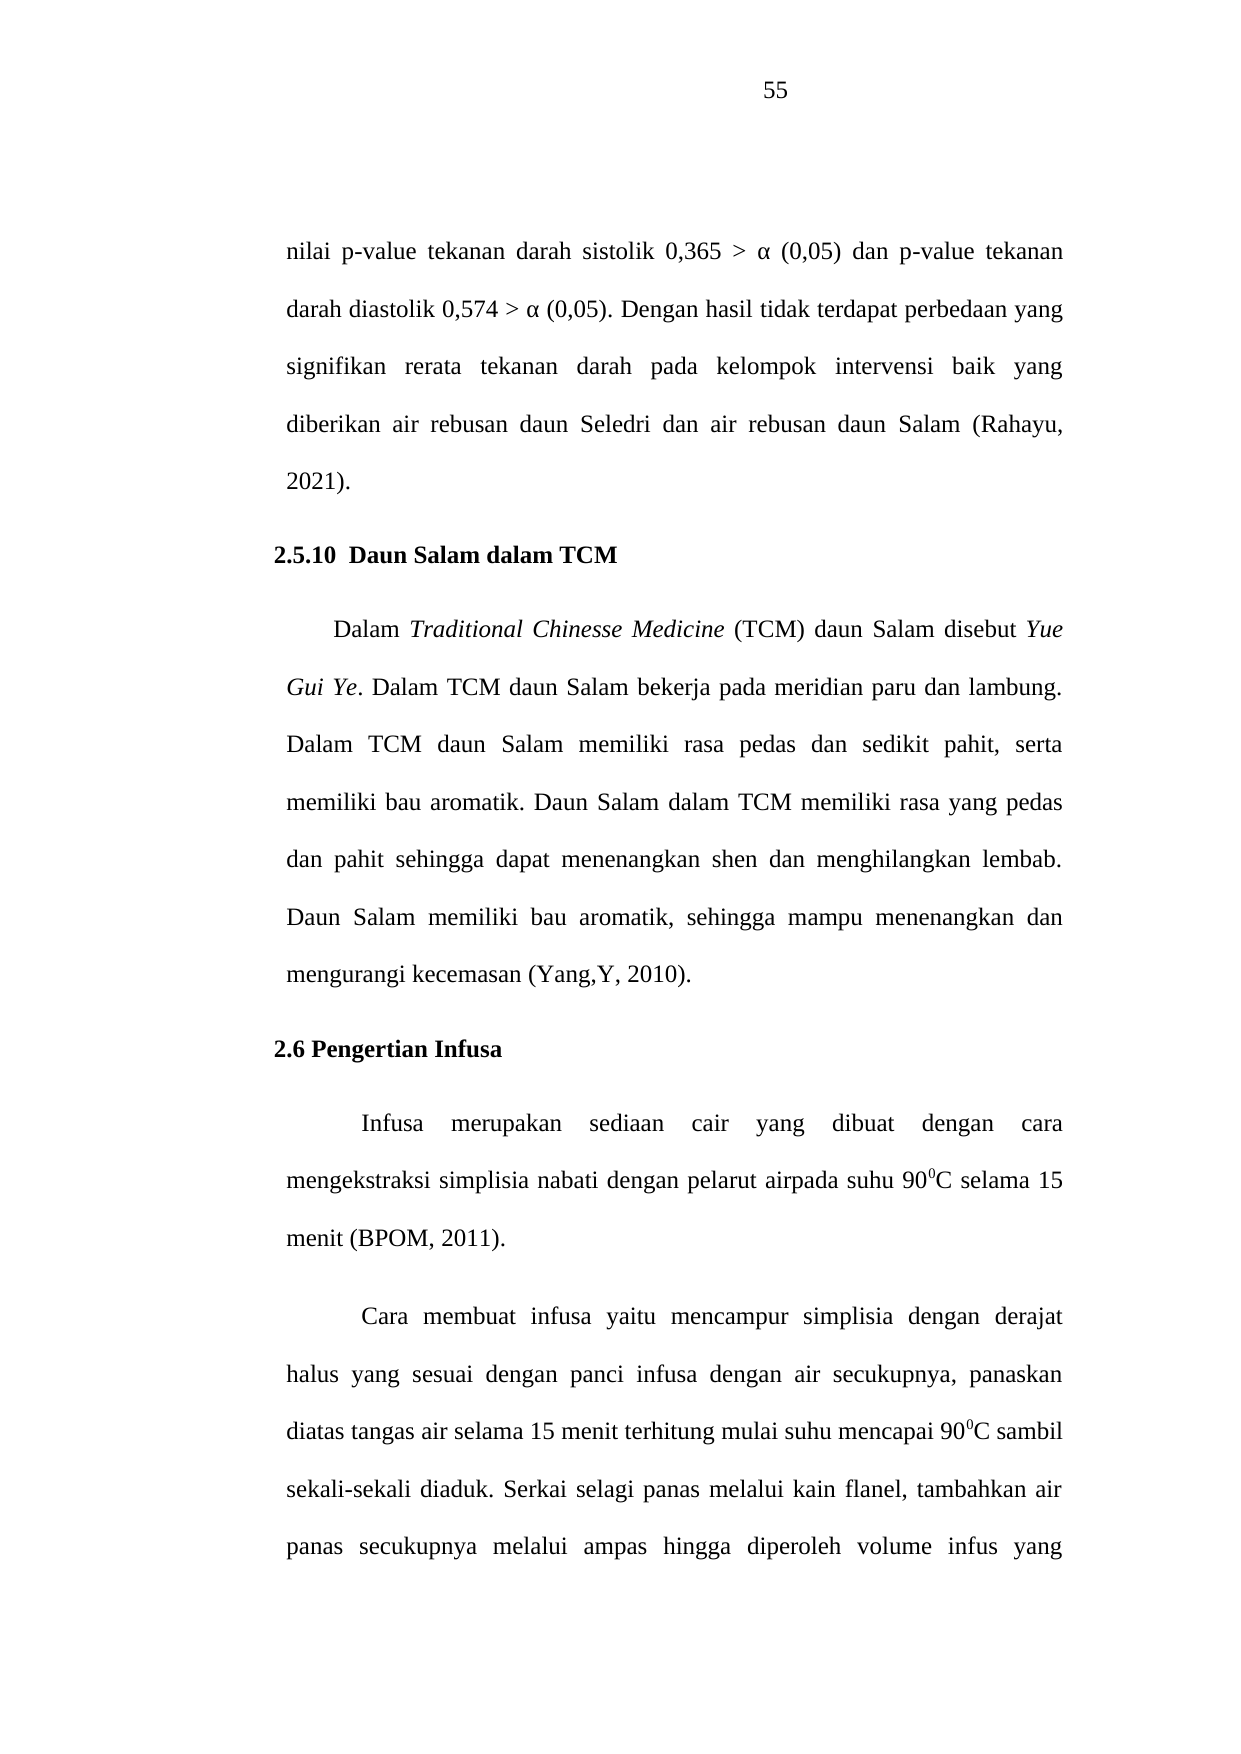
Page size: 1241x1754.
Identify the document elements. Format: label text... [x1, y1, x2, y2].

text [286, 1301, 1063, 1560]
list Infusa merupakan sediaan cair yang dibuat dengan cara mengekstraksi simplisia nabati dengan pelarut airpada suhu 900C selama 15 menit (BPOM, 2011). [286, 1108, 1063, 1252]
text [286, 236, 1063, 495]
subtitle Daun Salam dalam TCM [274, 540, 1063, 569]
subtitle Pengertian Infusa [274, 1034, 1063, 1062]
text Dalam Traditional Chinesse Medicine (TCM) daun Salam disebut Yue Gui Ye. Dalam TCM daun Salam bekerja pada meridian paru dan lambung. Dalam TCM daun Salam memiliki rasa pedas dan sedikit pahit, serta memiliki bau aromatik. Daun Salam dalam TCM memiliki rasa yang pedas dan pahit sehingga dapat menenangkan shen dan menghilangkan lembab. Daun Salam memiliki bau aromatik, sehingga mampu menenangkan dan mengurangi kecemasan (Yang,Y, 2010). [286, 614, 1063, 988]
